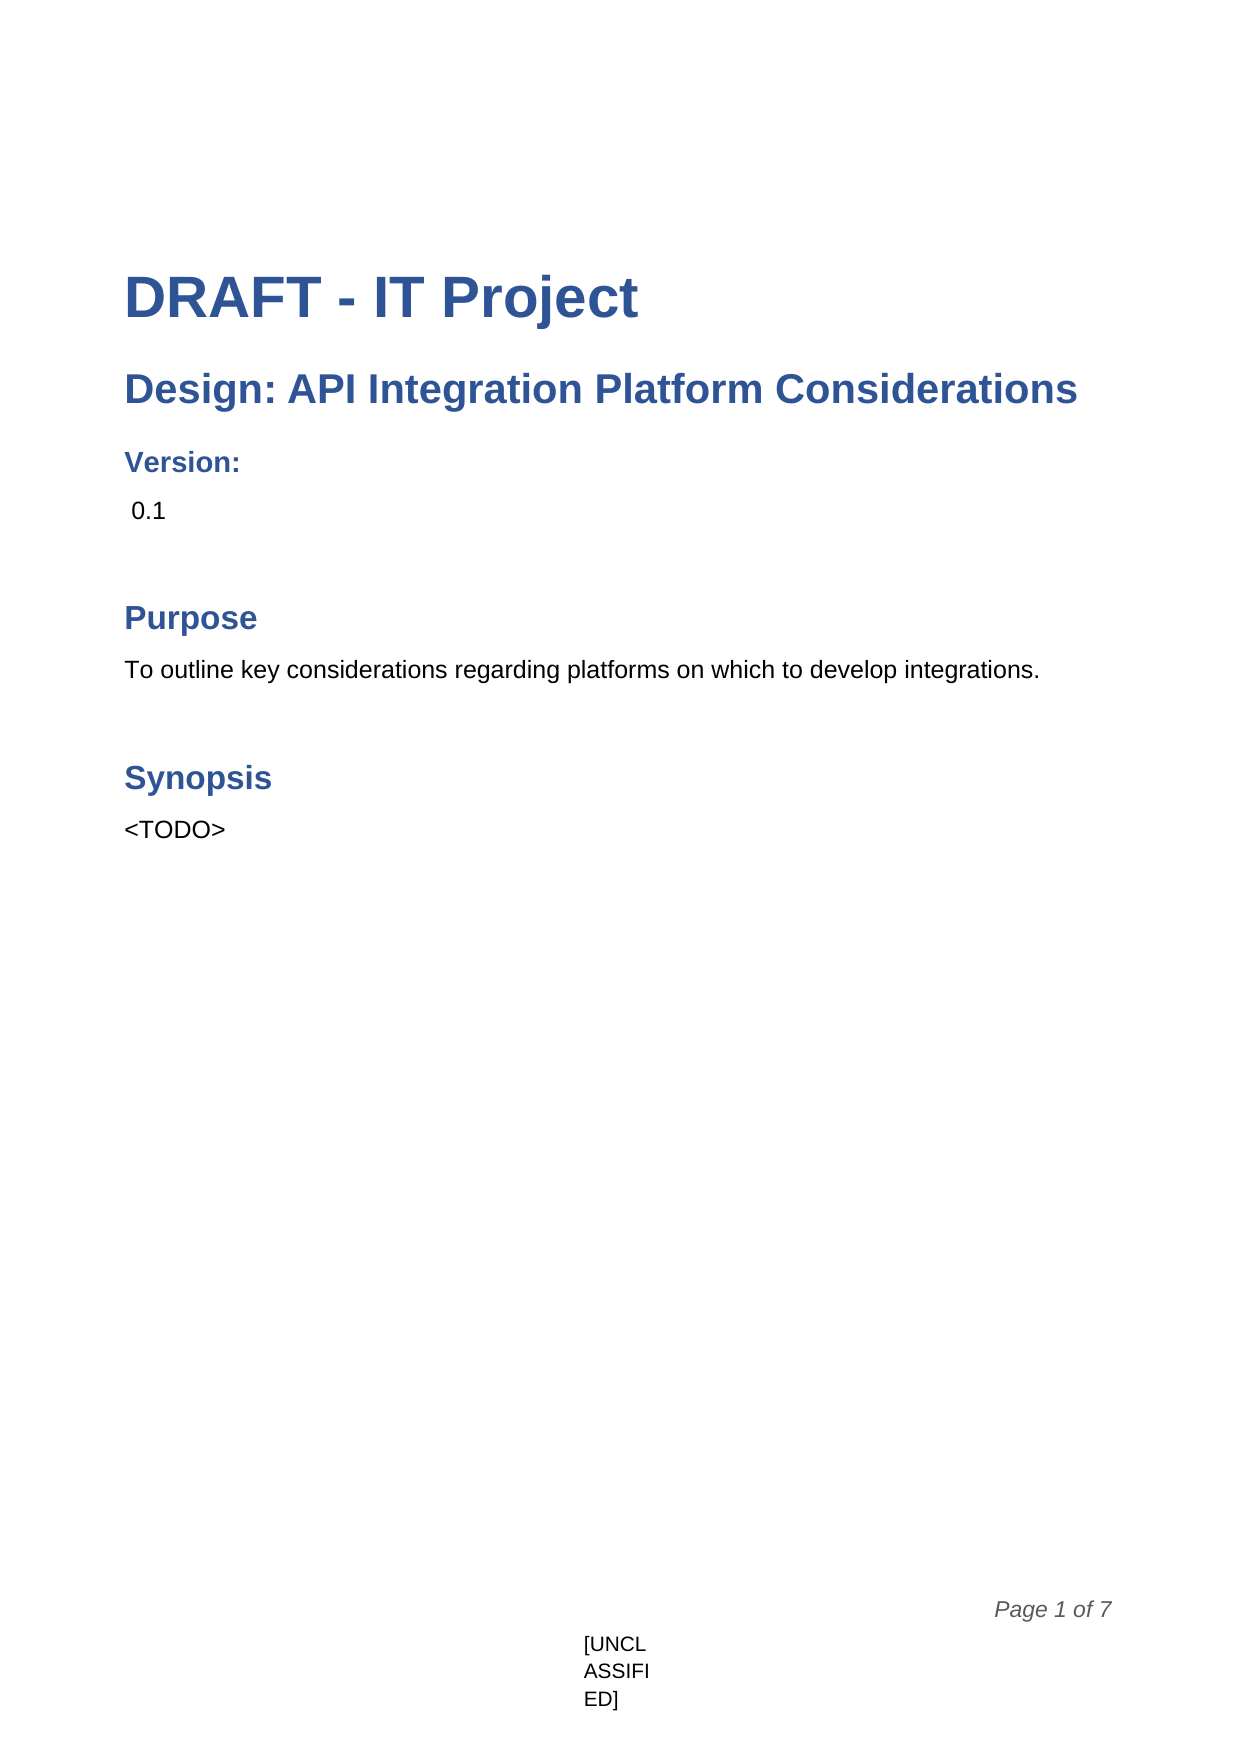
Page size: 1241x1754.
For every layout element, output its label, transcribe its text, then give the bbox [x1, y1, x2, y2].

subtitle Synopsis [124, 758, 1116, 797]
subtitle Purpose [124, 554, 1116, 636]
subtitle Version: [124, 445, 1116, 478]
subtitle Design: API Integration Platform Considerations [124, 364, 1116, 412]
text To outline key considerations regarding platforms on which to develop integrations. [124, 654, 1116, 683]
text <TODO> [124, 815, 1116, 843]
title DRAFT - IT Project [124, 262, 1116, 329]
text 0.1 [124, 496, 1116, 524]
